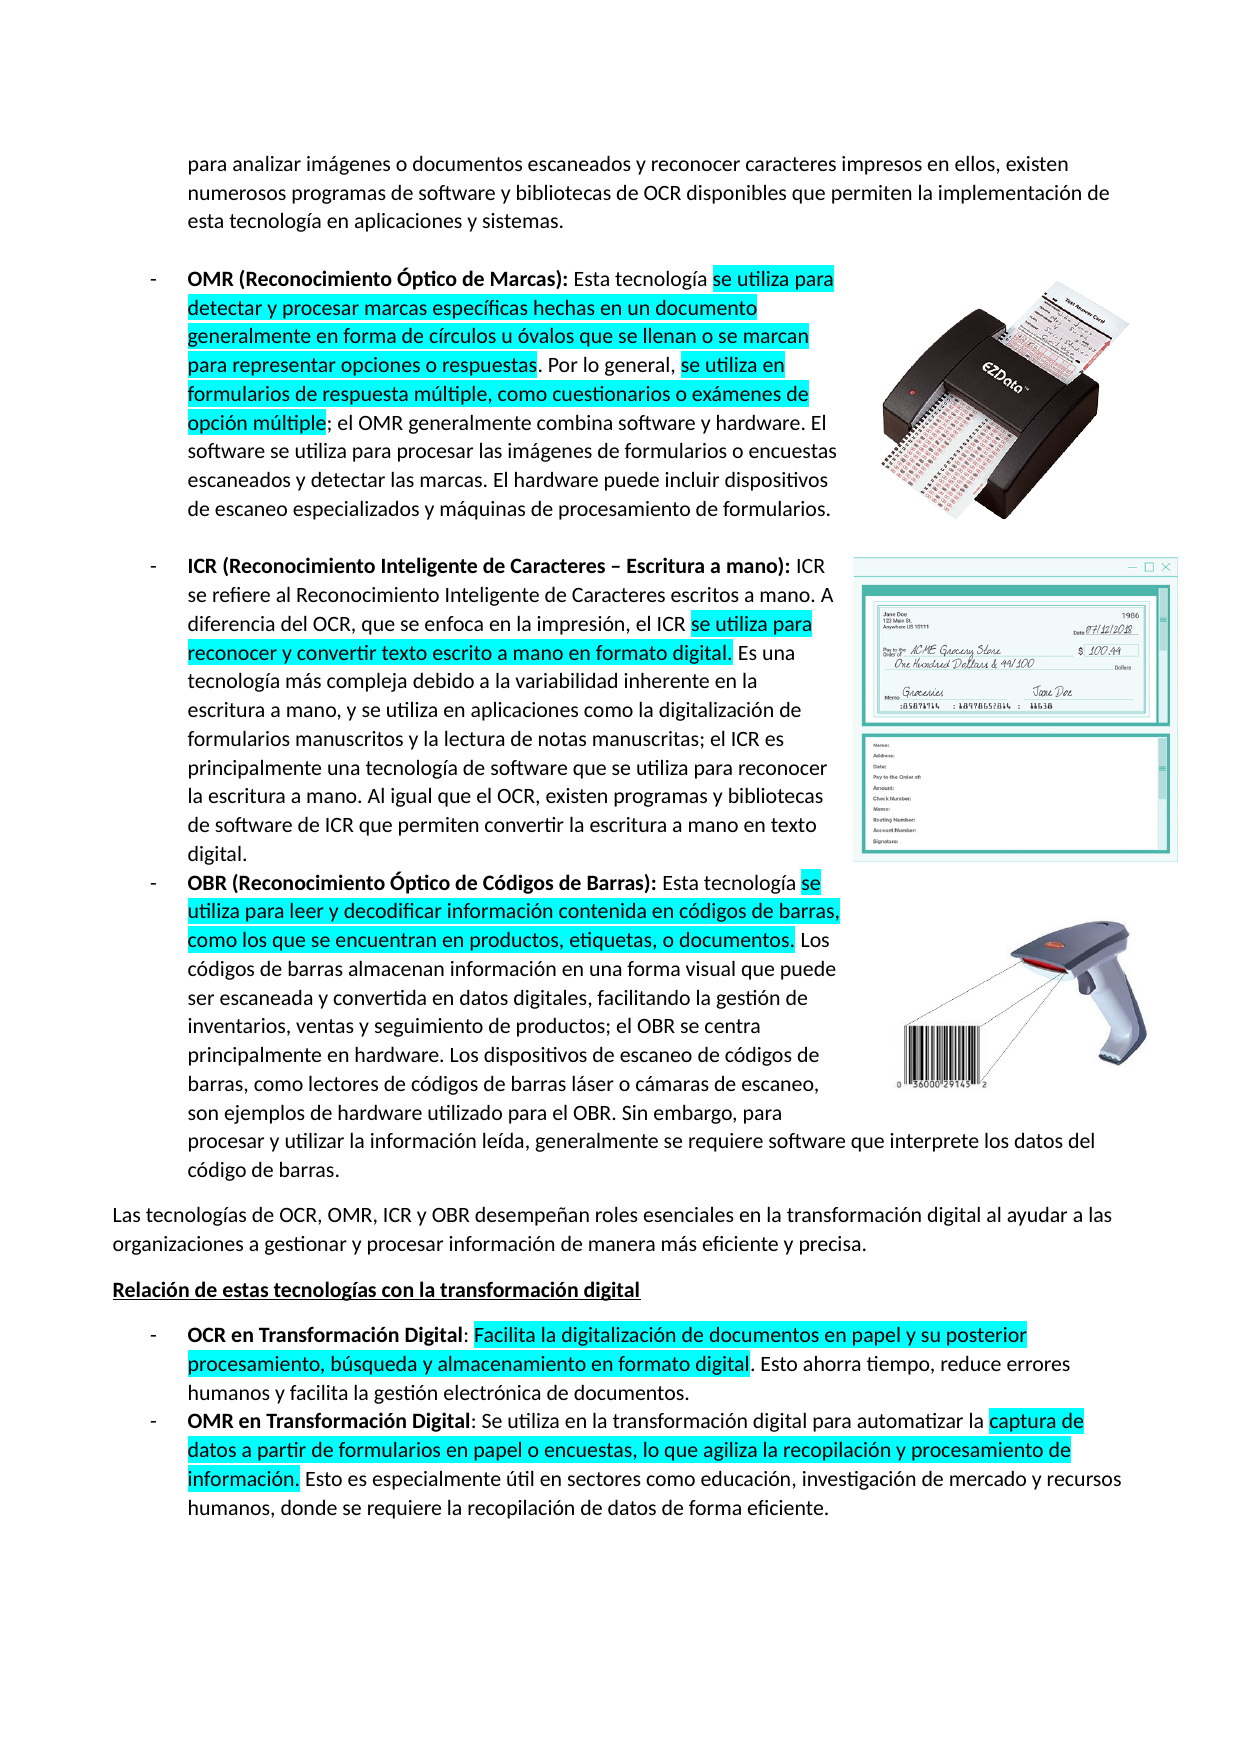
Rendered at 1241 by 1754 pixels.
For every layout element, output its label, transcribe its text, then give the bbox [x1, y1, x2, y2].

text Las tecnologías de OCR, OMR, ICR y OBR desempeñan roles esenciales en la transformación digital al ayudar a las organizaciones a gestionar y procesar información de manera más eficiente y precisa. [112, 1202, 1128, 1257]
text Relación de estas tecnologías con la transformación digital [112, 1276, 1128, 1302]
list OMR en Transformación Digital: Se utiliza en la transformación digital para automatizar la captura de datos a partir de formularios en papel o encuestas, lo que agiliza la recopilación y procesamiento de información. Esto es especialmente útil en sectores como educación, investigación de mercado y recursos humanos, donde se requiere la recopilación de datos de forma eficiente. [150, 1407, 1128, 1520]
picture [853, 557, 1178, 862]
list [150, 150, 1128, 234]
list OBR (Reconocimiento Óptico de Códigos de Barras): Esta tecnología se utiliza para leer y decodificar información contenida en códigos de barras, como los que se encuentran en productos, etiquetas, o documentos. Los códigos de barras almacenan información en una forma visual que puede ser escaneada y convertida en datos digitales, facilitando la gestión de inventarios, ventas y seguimiento de productos; el OBR se centra principalmente en hardware. Los dispositivos de escaneo de códigos de barras, como lectores de códigos de barras láser o cámaras de escaneo, son ejemplos de hardware utilizado para el OBR. Sin embargo, para procesar y utilizar la información leída, generalmente se requiere software que interprete los datos del código de barras. [150, 869, 1128, 1183]
picture [861, 886, 1178, 1124]
picture [864, 276, 1135, 522]
list OCR en Transformación Digital: Facilita la digitalización de documentos en papel y su posterior procesamiento, búsqueda y almacenamiento en formato digital. Esto ahorra tiempo, reduce errores humanos y facilita la gestión electrónica de documentos. [150, 1321, 1128, 1405]
